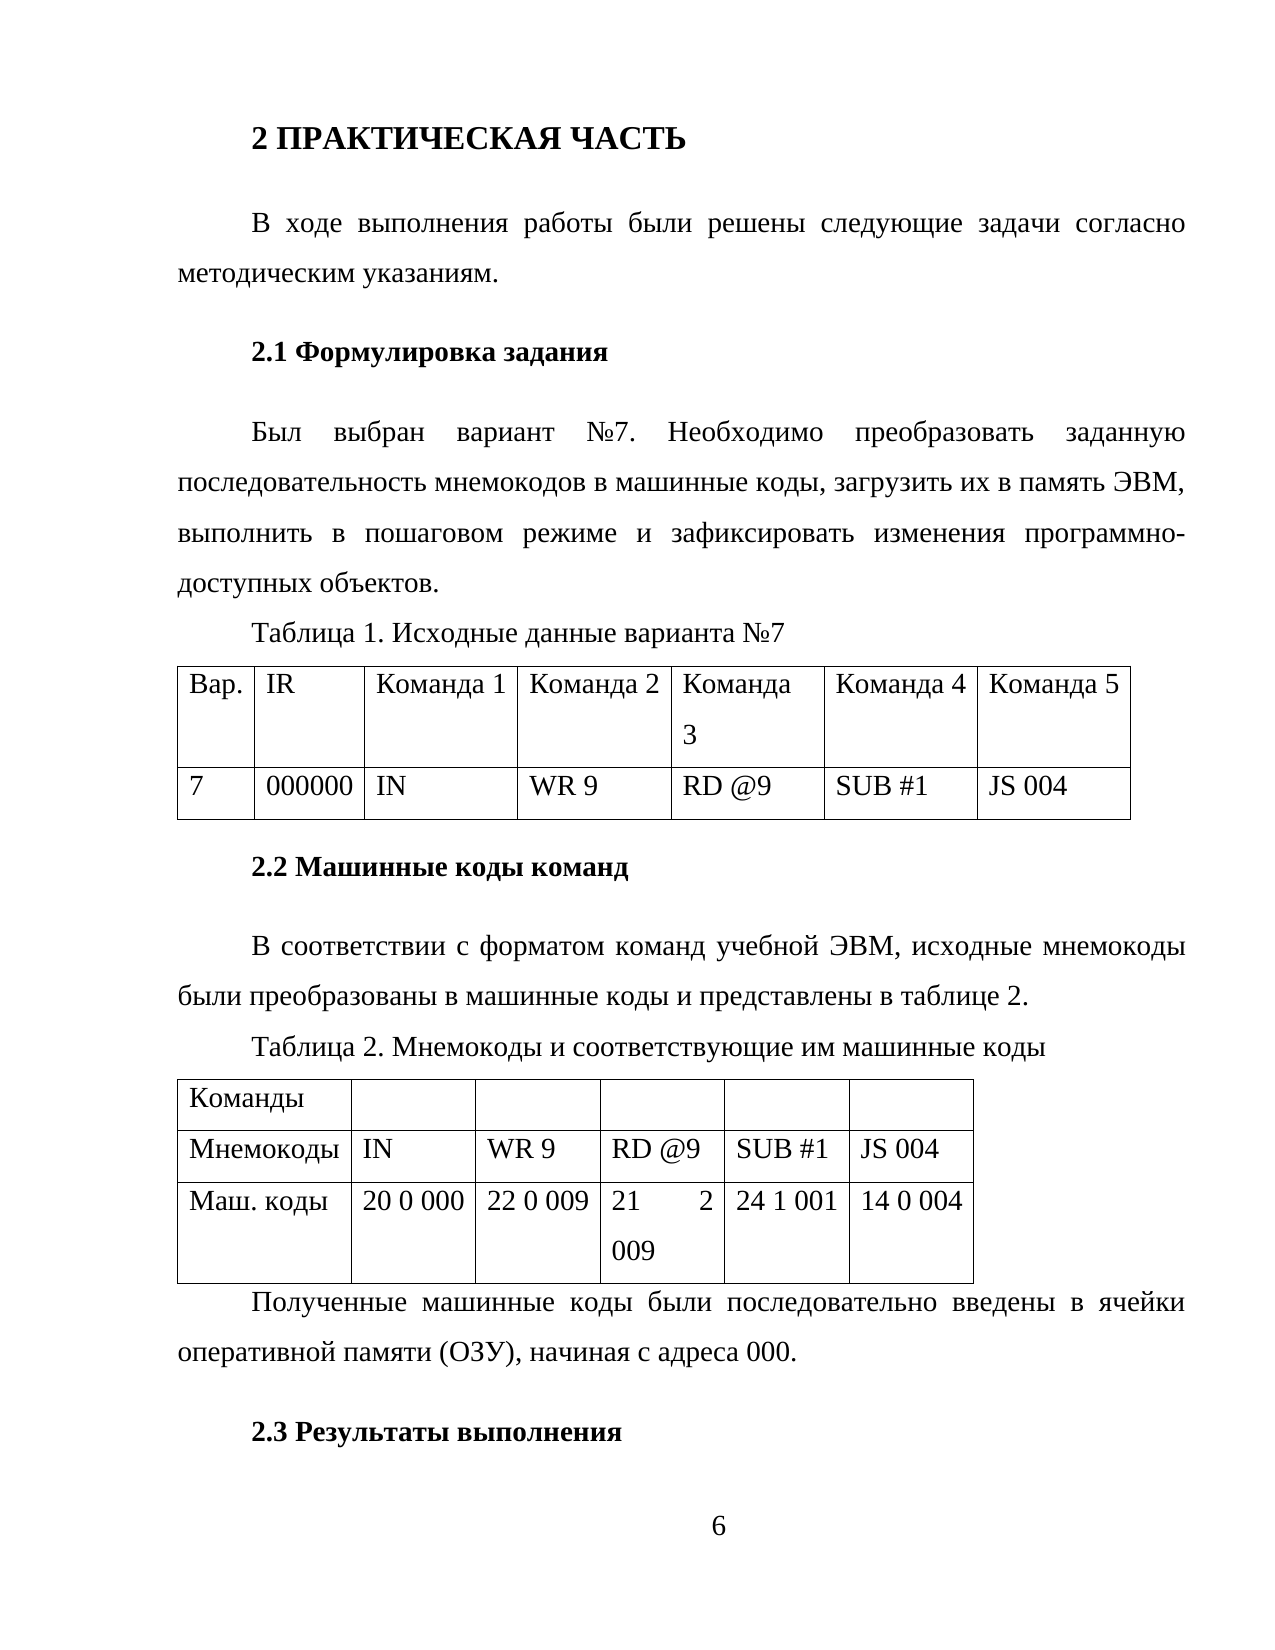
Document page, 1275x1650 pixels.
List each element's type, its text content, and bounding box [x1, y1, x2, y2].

table_header Команда 2 [518, 667, 671, 767]
table_cell IN [365, 768, 517, 818]
text Таблица 1. Исходные данные варианта №7 [177, 615, 1186, 649]
table_cell JS 004 [978, 768, 1130, 818]
table_cell IN [352, 1131, 475, 1182]
table_header Команды [178, 1080, 351, 1130]
table_header Команда 5 [978, 667, 1130, 767]
table_cell WR 9 [476, 1131, 600, 1182]
table_cell 24 1 001 [725, 1183, 849, 1283]
table_cell SUB #1 [825, 768, 977, 818]
table_header Команда 3 [672, 667, 824, 767]
table_cell 22 0 009 [476, 1183, 600, 1283]
subtitle 2.2 Машинные коды команд [177, 849, 1186, 882]
text Был выбран вариант №7. Необходимо преобразовать заданную последовательность мнемокодов в машинные коды, загрузить их в память ЭВМ, выполнить в пошаговом режиме и зафиксировать изменения программно-доступных объектов. [177, 414, 1186, 598]
table_cell 20 0 000 [352, 1183, 475, 1283]
table_cell 21 2 009 [601, 1183, 724, 1283]
table_header [476, 1080, 600, 1130]
text Полученные машинные коды были последовательно введены в ячейки оперативной памяти (ОЗУ), начиная с адреса 000. [177, 1284, 1186, 1368]
text Таблица 2. Мнемокоды и соответствующие им машинные коды [177, 1029, 1186, 1062]
table_header [850, 1080, 973, 1130]
table_cell WR 9 [518, 768, 671, 818]
table_header [601, 1080, 724, 1130]
table_cell SUB #1 [725, 1131, 849, 1182]
table_cell RD @9 [672, 768, 824, 818]
table_header Команда 4 [825, 667, 977, 767]
table_header [352, 1080, 475, 1130]
table_cell Мнемокоды [178, 1131, 351, 1182]
subtitle 2.1 Формулировка задания [177, 334, 1186, 368]
table_cell 14 0 004 [850, 1183, 973, 1283]
table_cell 000000 [255, 768, 364, 818]
table_header IR [255, 667, 364, 767]
table_header [725, 1080, 849, 1130]
table_cell Маш. коды [178, 1183, 351, 1283]
subtitle 2 ПРАКТИЧЕСКАЯ ЧАСТЬ [177, 118, 1186, 156]
table_header Вар. [178, 667, 254, 767]
subtitle 2.3 Результаты выполнения [177, 1414, 1186, 1447]
text В соответствии с форматом команд учебной ЭВМ, исходные мнемокоды были преобразованы в машинные коды и представлены в таблице 2. [177, 928, 1186, 1012]
text В ходе выполнения работы были решены следующие задачи согласно методическим указаниям. [177, 205, 1186, 289]
table_cell JS 004 [850, 1131, 973, 1182]
table_header Команда 1 [365, 667, 517, 767]
table_cell 7 [178, 768, 254, 818]
table_cell RD @9 [601, 1131, 724, 1182]
